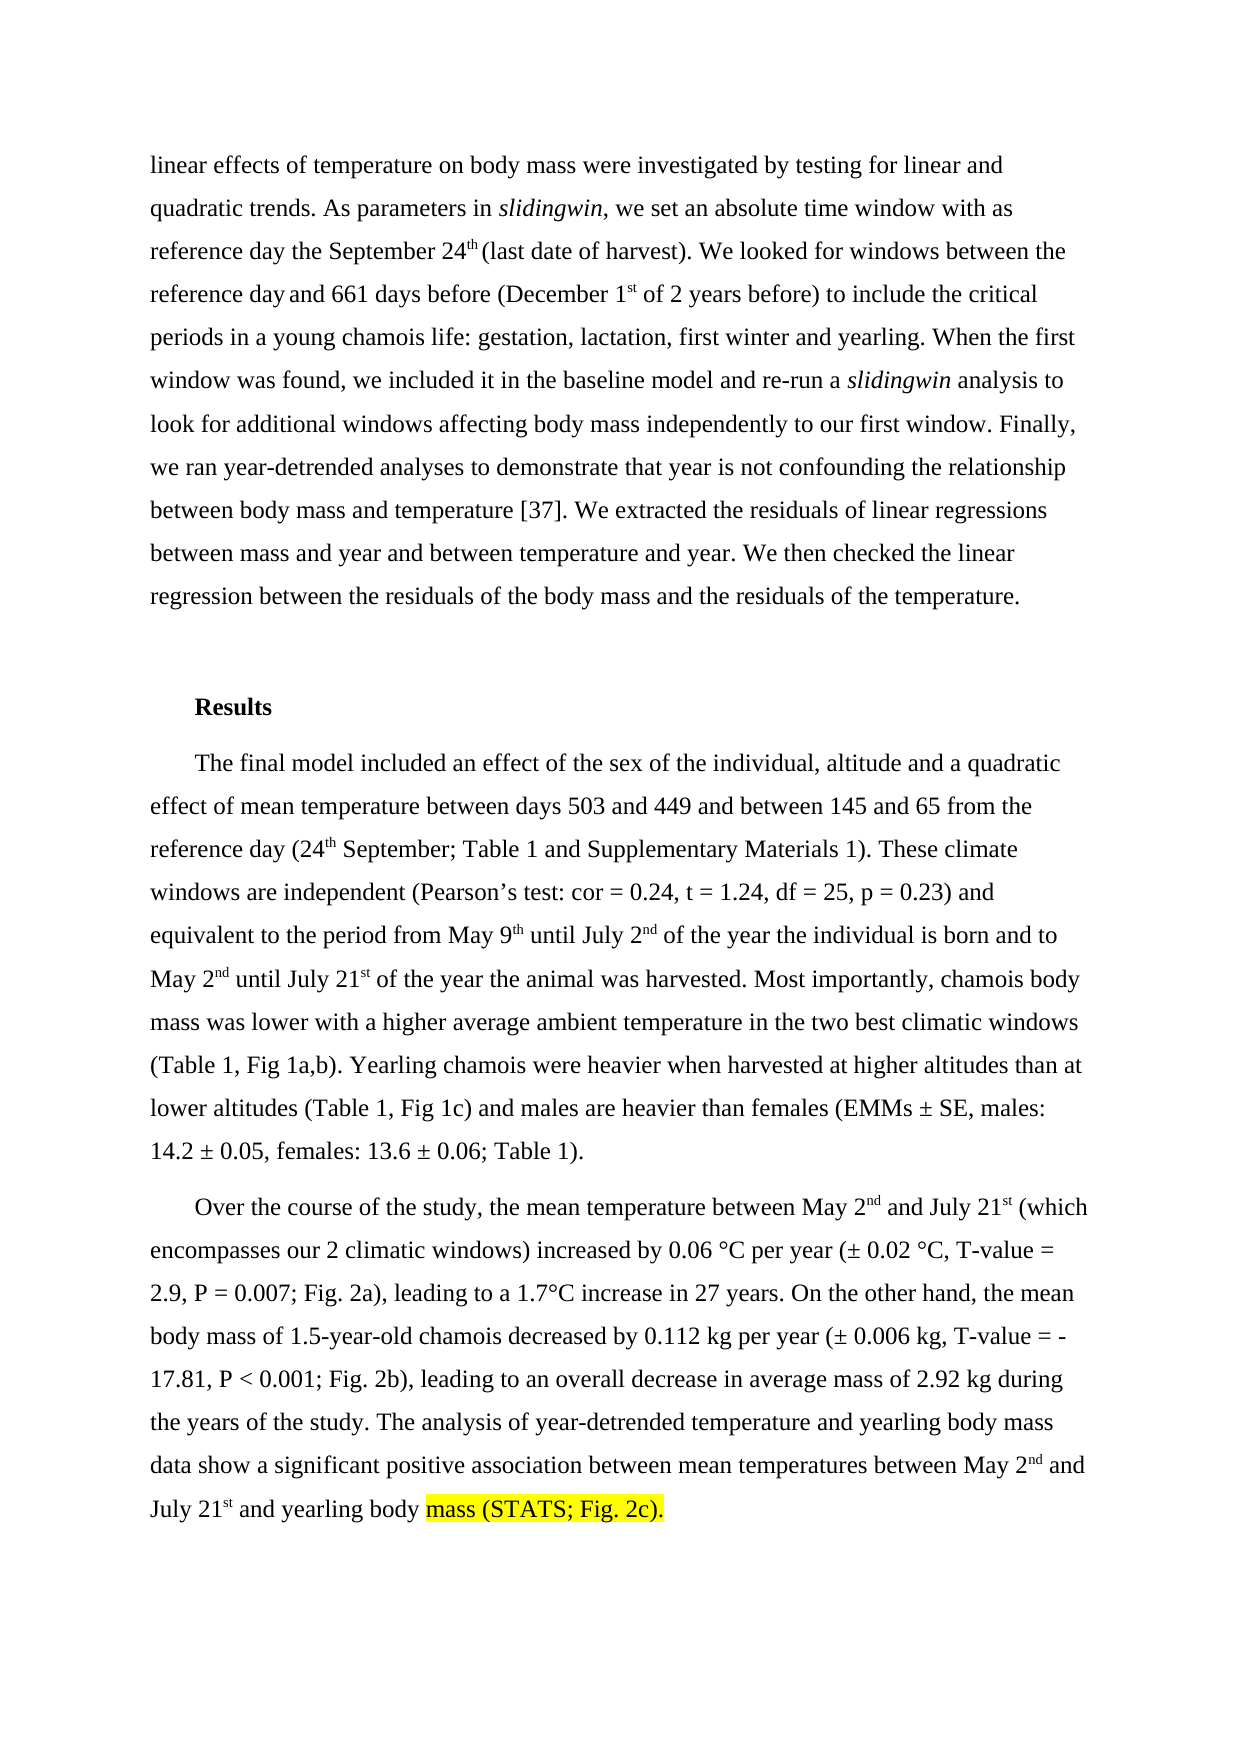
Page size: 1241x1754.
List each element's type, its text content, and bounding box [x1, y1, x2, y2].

text Over the course of the study, the mean temperature between May 2nd and July 21st (which encompasses our 2 climatic windows) increased by 0.06 °C per year (± 0.02 °C, T-value = 2.9, P = 0.007; Fig. 2a), leading to a 1.7°C increase in 27 years. On the other hand, the mean body mass of 1.5-year-old chamois decreased by 0.112 kg per year (± 0.006 kg, T-value = -17.81, P < 0.001; Fig. 2b), leading to an overall decrease in average mass of 2.92 kg during the years of the study. The analysis of year-detrended temperature and yearling body mass data show a significant positive association between mean temperatures between May 2nd and July 21st and yearling body mass (STATS; Fig. 2c). [150, 1192, 1090, 1522]
text Results [150, 692, 1090, 721]
text The final model included an effect of the sex of the individual, altitude and a quadratic effect of mean temperature between days 503 and 449 and between 145 and 65 from the reference day (24th September; Table 1 and Supplementary Materials 1). These climate windows are independent (Pearson’s test: cor = 0.24, t = 1.24, df = 25, p = 0.23) and equivalent to the period from May 9th until July 2nd of the year the individual is born and to May 2nd until July 21st of the year the animal was harvested. Most importantly, chamois body mass was lower with a higher average ambient temperature in the two best climatic windows (Table 1, Fig 1a,b). Yearling chamois were heavier when harvested at higher altitudes than at lower altitudes (Table 1, Fig 1c) and males are heavier than females (EMMs ± SE, males: 14.2 ± 0.05, females: 13.6 ± 0.06; Table 1). [150, 748, 1090, 1165]
